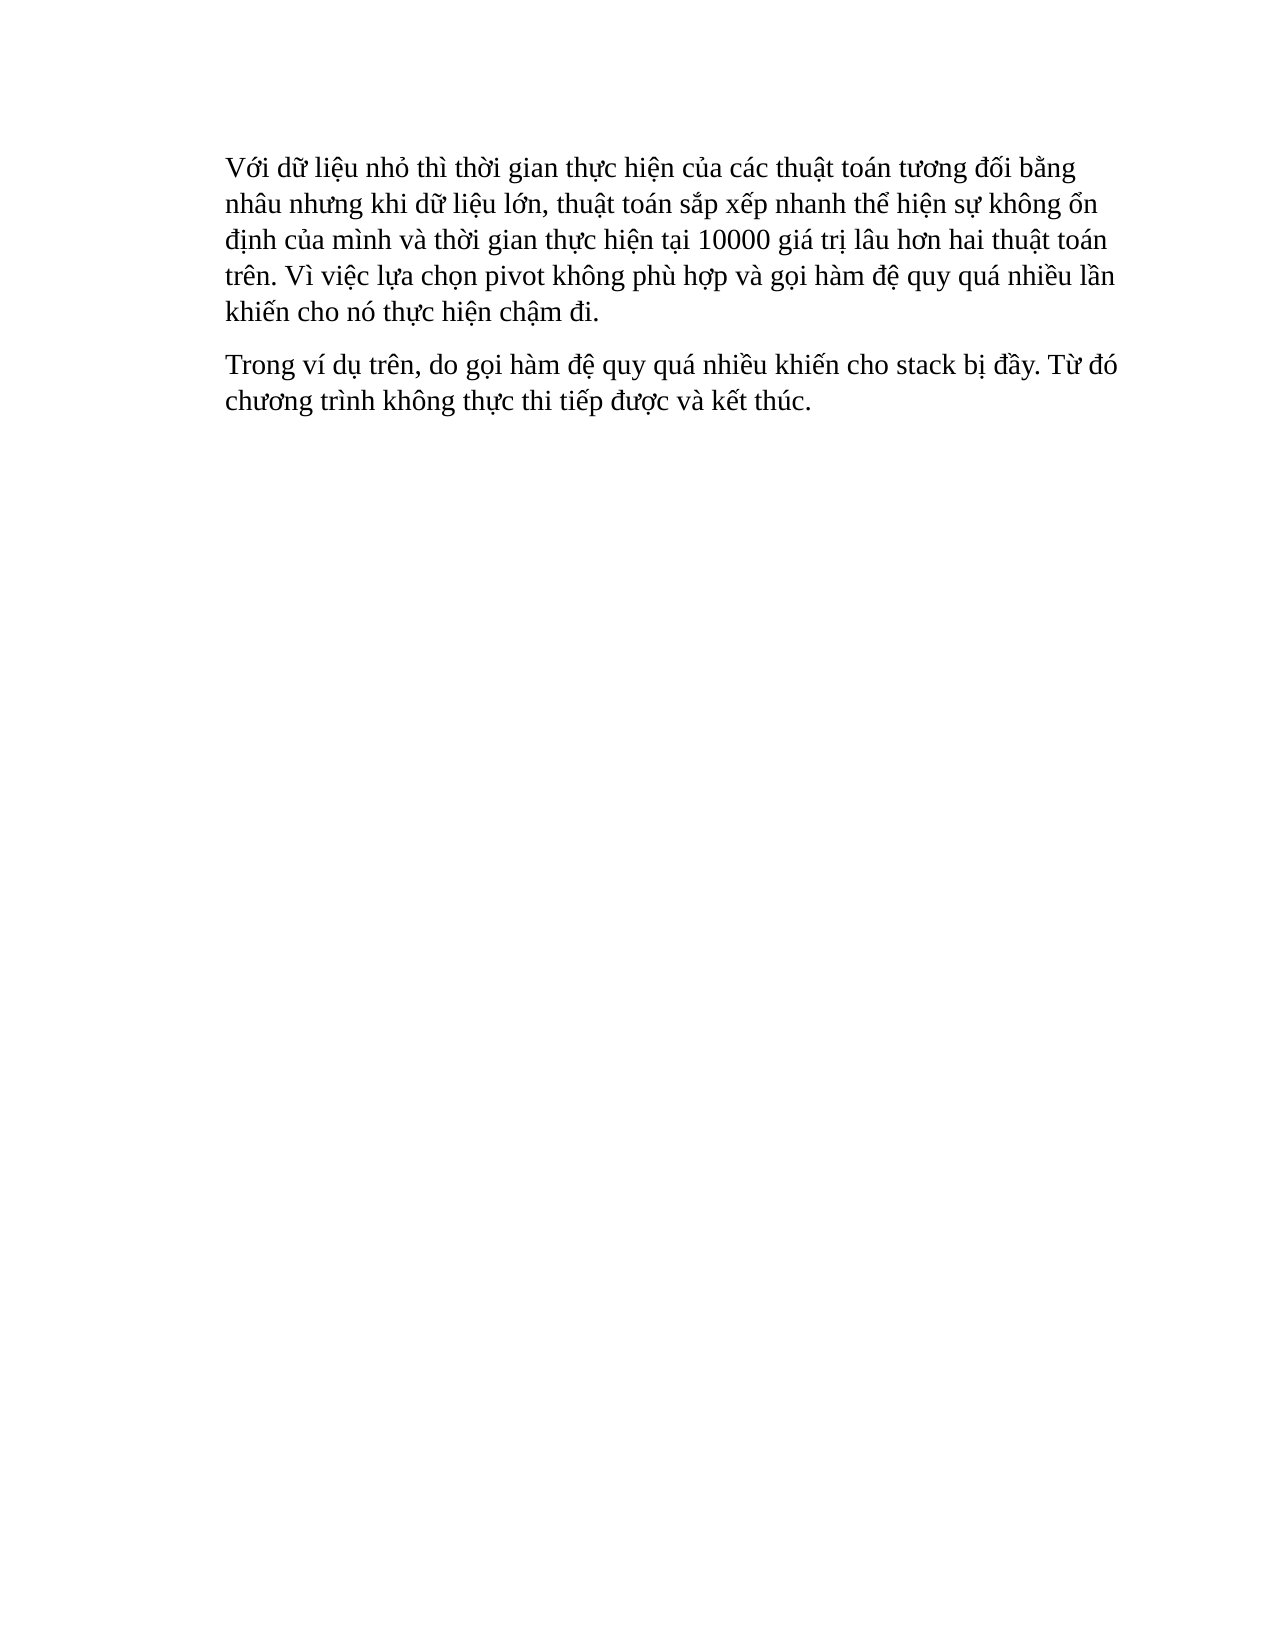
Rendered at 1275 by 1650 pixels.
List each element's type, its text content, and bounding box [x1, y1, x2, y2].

text Trong ví dụ trên, do gọi hàm đệ quy quá nhiều khiến cho stack bị đầy. Từ đó chương trình không thực thi tiếp được và kết thúc. [225, 347, 1125, 417]
text Với dữ liệu nhỏ thì thời gian thực hiện của các thuật toán tương đối bằng nhâu nhưng khi dữ liệu lớn, thuật toán sắp xếp nhanh thể hiện sự không ổn định của mình và thời gian thực hiện tại 10000 giá trị lâu hơn hai thuật toán trên. Vì việc lựa chọn pivot không phù hợp và gọi hàm đệ quy quá nhiều lần khiến cho nó thực hiện chậm đi. [225, 150, 1125, 328]
